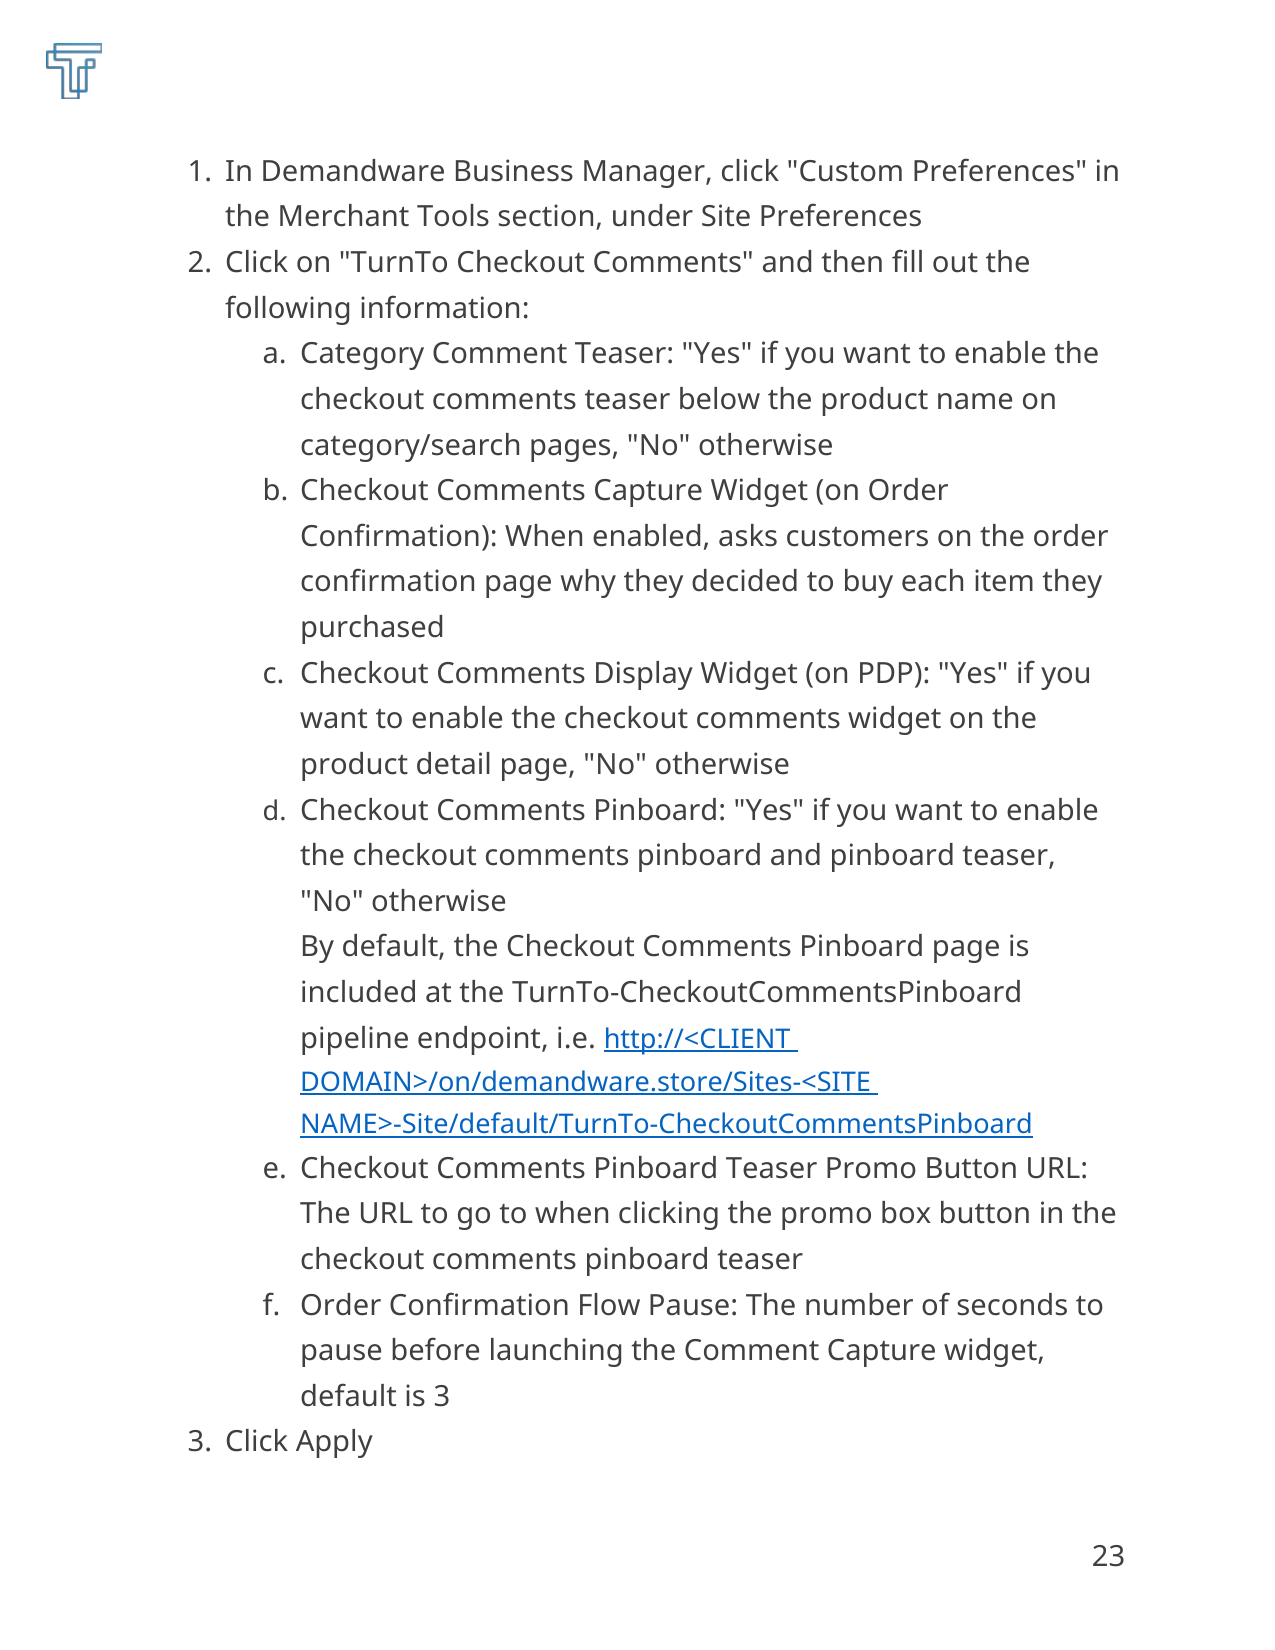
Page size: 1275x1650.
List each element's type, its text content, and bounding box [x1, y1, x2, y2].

list Checkout Comments Display Widget (on PDP): "Yes" if you want to enable the checkout comments widget on the product detail page, "No" otherwise [262, 652, 1125, 783]
list Click on "TurnTo Checkout Comments" and then fill out the following information: [187, 241, 1125, 327]
list In Demandware Business Manager, click "Custom Preferences" in the Merchant Tools section, under Site Preferences [187, 150, 1125, 235]
list Order Confirmation Flow Pause: The number of seconds to pause before launching the Comment Capture widget, default is 3 [262, 1284, 1125, 1415]
list Category Comment Teaser: "Yes" if you want to enable the checkout comments teaser below the product name on category/search pages, "No" otherwise [262, 332, 1125, 463]
picture [46, 43, 102, 99]
list Checkout Comments Pinboard Teaser Promo Button URL: The URL to go to when clicking the promo box button in the checkout comments pinboard teaser [262, 1147, 1125, 1278]
list Checkout Comments Capture Widget (on Order Confirmation): When enabled, asks customers on the order confirmation page why they decided to buy each item they purchased [262, 469, 1125, 646]
list Click Apply [187, 1421, 1125, 1460]
list Checkout Comments Pinboard: "Yes" if you want to enable the checkout comments pinboard and pinboard teaser, "No" otherwise By default, the Checkout Comments Pinboard page is included at the TurnTo-CheckoutCommentsPinboard pipeline endpoint, i.e. http://<CLIENT DOMAIN>/on/demandware.store/Sites-<SITE NAME>-Site/default/TurnTo-CheckoutCommentsPinboard [262, 789, 1125, 1141]
